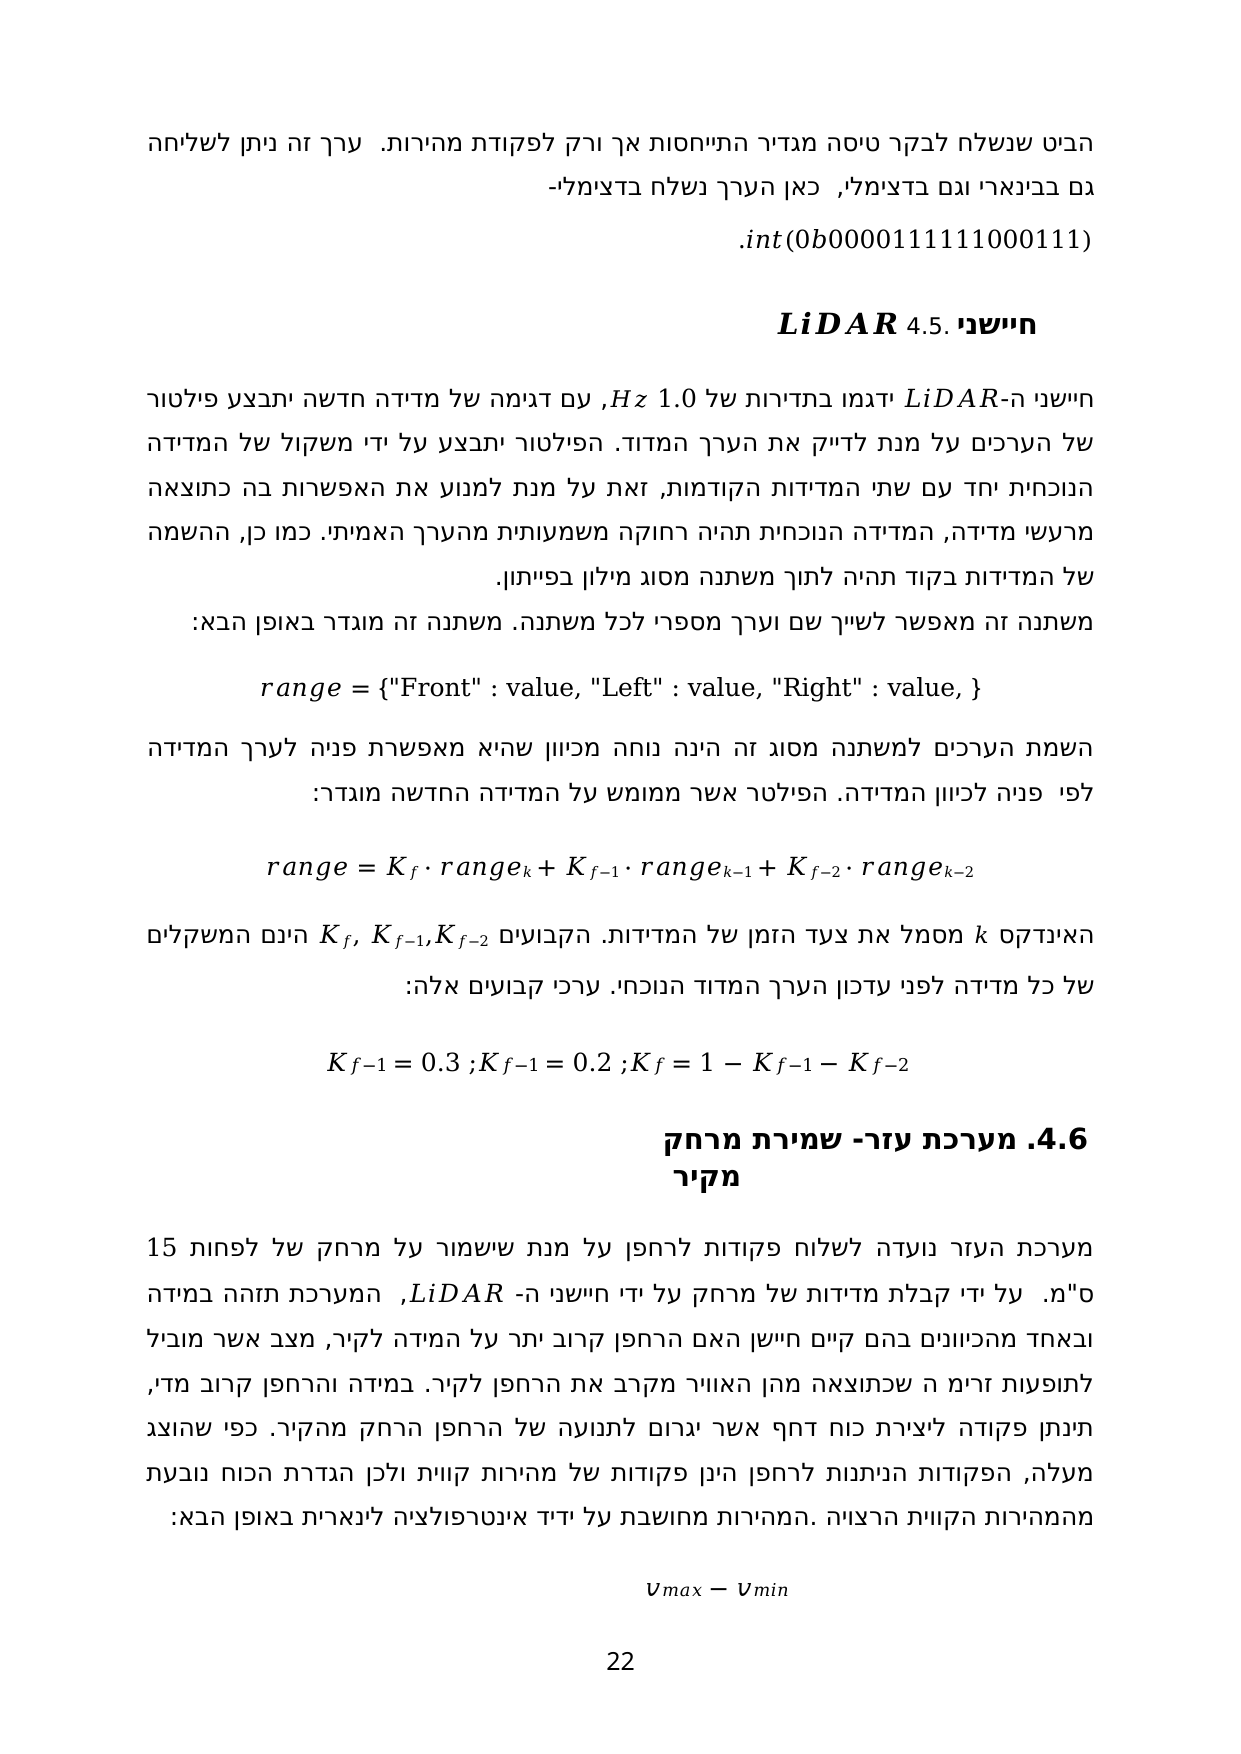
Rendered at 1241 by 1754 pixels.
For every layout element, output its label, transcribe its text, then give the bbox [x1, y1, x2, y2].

text 𝑟𝑎𝑛𝑔𝑒 = {"Front" : value, "Left" : value, "Right" : value, } [220, 672, 1021, 702]
text השמת הערכים למשתנה מסוג זה הינה נוחה מכיוון שהיא מאפשרת פניה לערך המדידה לפי פניה לכיוון המדידה. הפילטר אשר ממומש על המדידה החדשה מוגדר: [146, 733, 1095, 807]
text 𝑣𝑚𝑎𝑥 − 𝑣𝑚𝑖𝑛 [336, 1572, 1097, 1602]
subtitle 𝑳𝒊𝑫𝑨𝑹 חיישני .4.5 [145, 305, 1037, 341]
subtitle 4.6. מערכת עזר- שמירת מרחק מקיר [662, 1122, 1097, 1194]
text 𝐾𝑓−1 = 0.3 ;𝐾𝑓−1 = 0.2 ;𝐾𝑓 = 1 − 𝐾𝑓−1 − 𝐾𝑓−2 [220, 1047, 1014, 1077]
text משתנה זה מאפשר לשייך שם וערך מספרי לכל משתנה. משתנה זה מוגדר באופן הבא: [145, 607, 1095, 636]
text האינדקס 𝑘 מסמל את צעד הזמן של המדידות. הקבועים 2−𝐾𝑓, 𝐾𝑓−1,𝐾𝑓 הינם המשקלים של כל מדידה לפני עדכון הערך המדוד הנוכחי. ערכי קבועים אלה: [146, 919, 1095, 1001]
text 𝑟𝑎𝑛𝑔𝑒 = 𝐾𝑓 ⋅ 𝑟𝑎𝑛𝑔𝑒𝑘 + 𝐾𝑓−1 ⋅ 𝑟𝑎𝑛𝑔𝑒𝑘−1 + 𝐾𝑓−2 ⋅ 𝑟𝑎𝑛𝑔𝑒𝑘−2 [220, 850, 1019, 880]
text מערכת העזר נועדה לשלוח פקודות לרחפן על מנת שישמור על מרחק של לפחות 15 ס"מ. על ידי קבלת מדידות של מרחק על ידי חיישני ה- 𝐿𝑖𝐷𝐴𝑅, המערכת תזהה במידה ובאחד מהכיוונים בהם קיים חיישן האם הרחפן קרוב יתר על המידה לקיר, מצב אשר מוביל לתופעות זרימ ה שכתוצאה מהן האוויר מקרב את הרחפן לקיר. במידה והרחפן קרוב מדי, תינתן פקודה ליצירת כוח דחף אשר יגרום לתנועה של הרחפן הרחק מהקיר. כפי שהוצג מעלה, הפקודות הניתנות לרחפן הינן פקודות של מהירות קווית ולכן הגדרת הכוח נובעת מהמהירות הקווית הרצויה .המהירות מחושבת על ידיד אינטרפולציה לינארית באופן הבא: [146, 1232, 1095, 1532]
text .𝑖𝑛𝑡(0𝑏0000111111000111) [145, 222, 1093, 256]
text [146, 128, 1095, 202]
text חיישני ה-𝐿𝑖𝐷𝐴𝑅 ידגמו בתדירות של 𝐻𝑧 1.0, עם דגימה של מדידה חדשה יתבצע פילטור של הערכים על מנת לדייק את הערך המדוד. הפילטור יתבצע על ידי משקול של המדידה הנוכחית יחד עם שתי המדידות הקודמות, זאת על מנת למנוע את האפשרות בה כתוצאה מרעשי מדידה, המדידה הנוכחית תהיה רחוקה משמעותית מהערך האמיתי. כמו כן, ההשמה של המדידות בקוד תהיה לתוך משתנה מסוג מילון בפייתון. [146, 382, 1095, 591]
